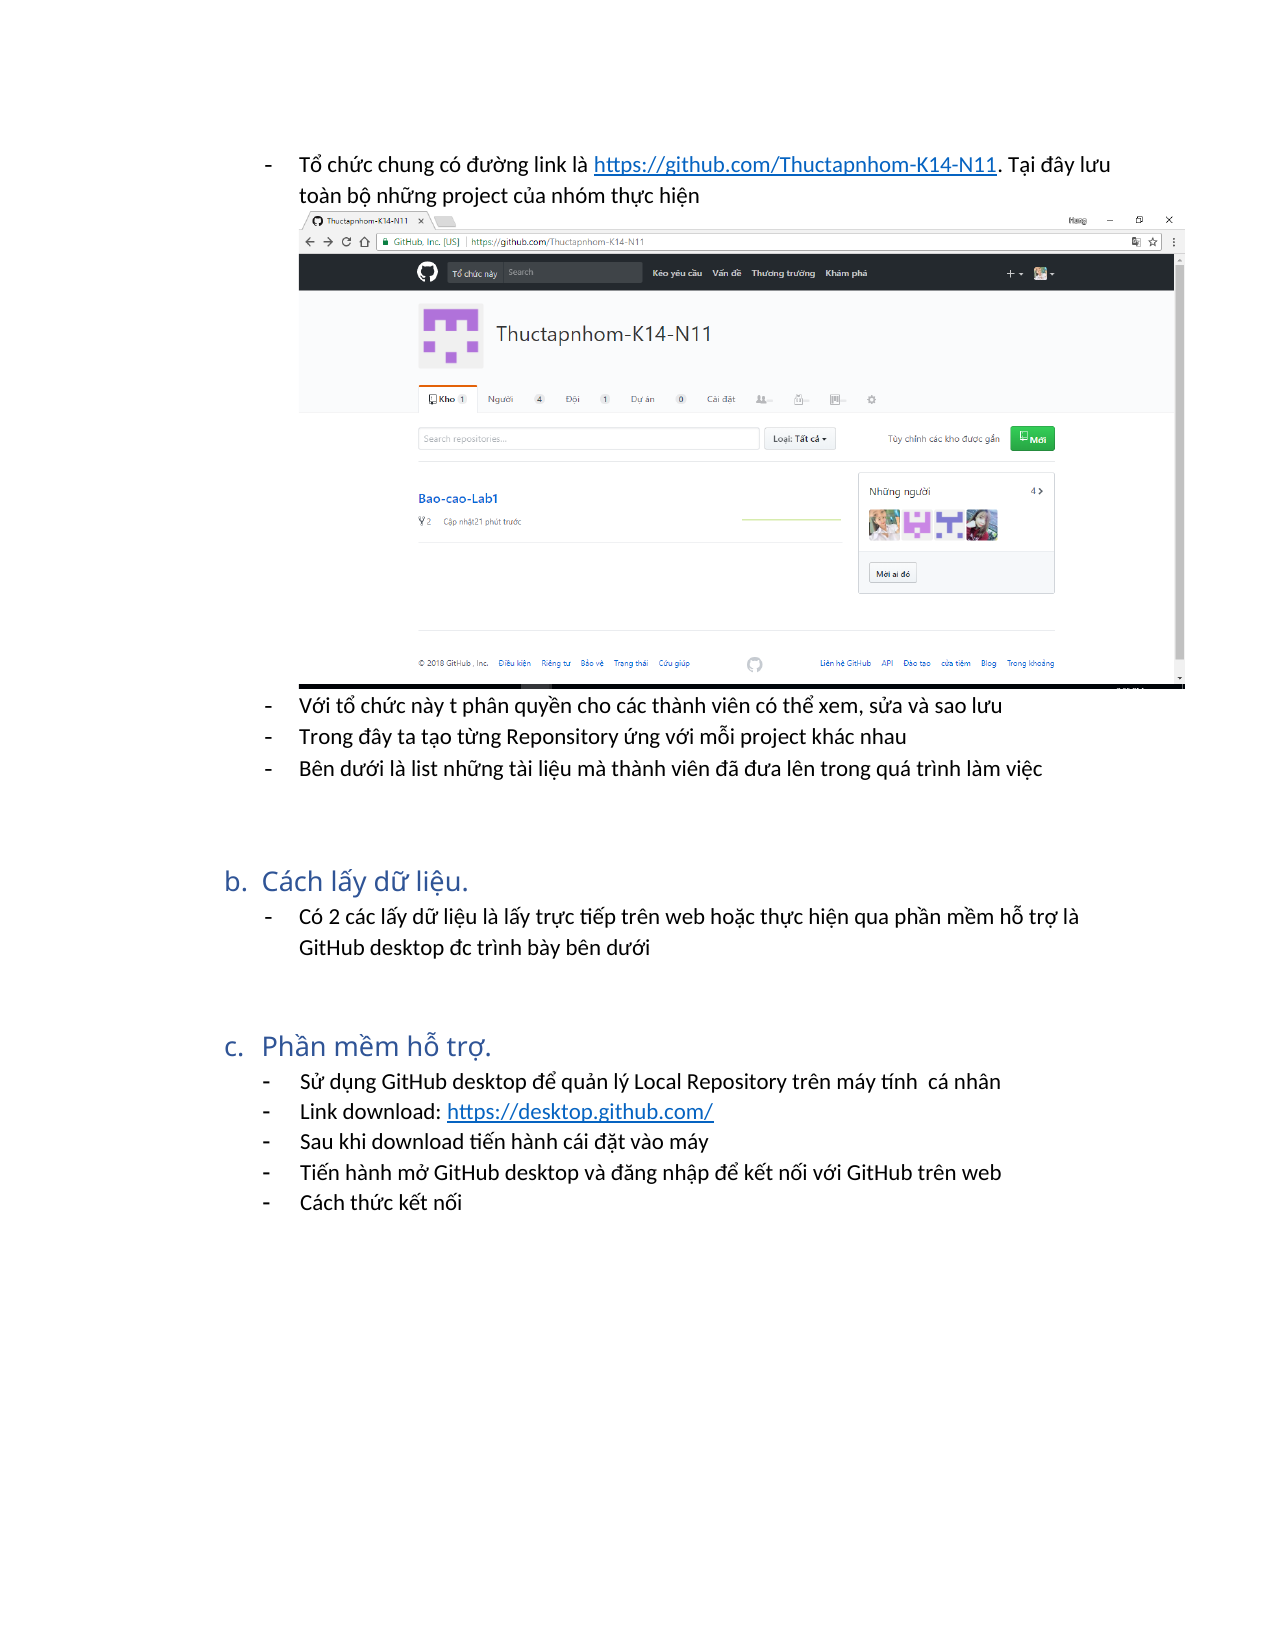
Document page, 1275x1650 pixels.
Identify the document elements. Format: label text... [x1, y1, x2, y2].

picture [298, 211, 1185, 689]
list Link download: https://desktop.github.com/ [262, 1097, 1125, 1125]
list Sau khi download tiến hành cái đặt vào máy [262, 1127, 1125, 1156]
list Với tổ chức này t phân quyền cho các thành viên có thể xem, sửa và sao lưu [261, 691, 1125, 720]
subtitle Phần mềm hỗ trợ. [224, 1027, 1125, 1064]
list Trong đây ta tạo từng Reponsitory ứng với mỗi project khác nhau [261, 722, 1125, 752]
list Sử dụng GitHub desktop để quản lý Local Repository trên máy tính cá nhân [262, 1067, 1125, 1095]
subtitle Cách lấy dữ liệu. [224, 862, 1125, 899]
list Tiến hành mở GitHub desktop và đăng nhập để kết nối với GitHub trên web [262, 1158, 1125, 1186]
list Có 2 các lấy dữ liệu là lấy trực tiếp trên web hoặc thực hiện qua phần mềm hỗ trợ là GitHub desktop đc trình bày bên dưới [261, 902, 1125, 962]
list Bên dưới là list những tài liệu mà thành viên đã đưa lên trong quá trình làm việc [261, 754, 1125, 813]
list Cách thức kết nối [262, 1188, 1125, 1216]
